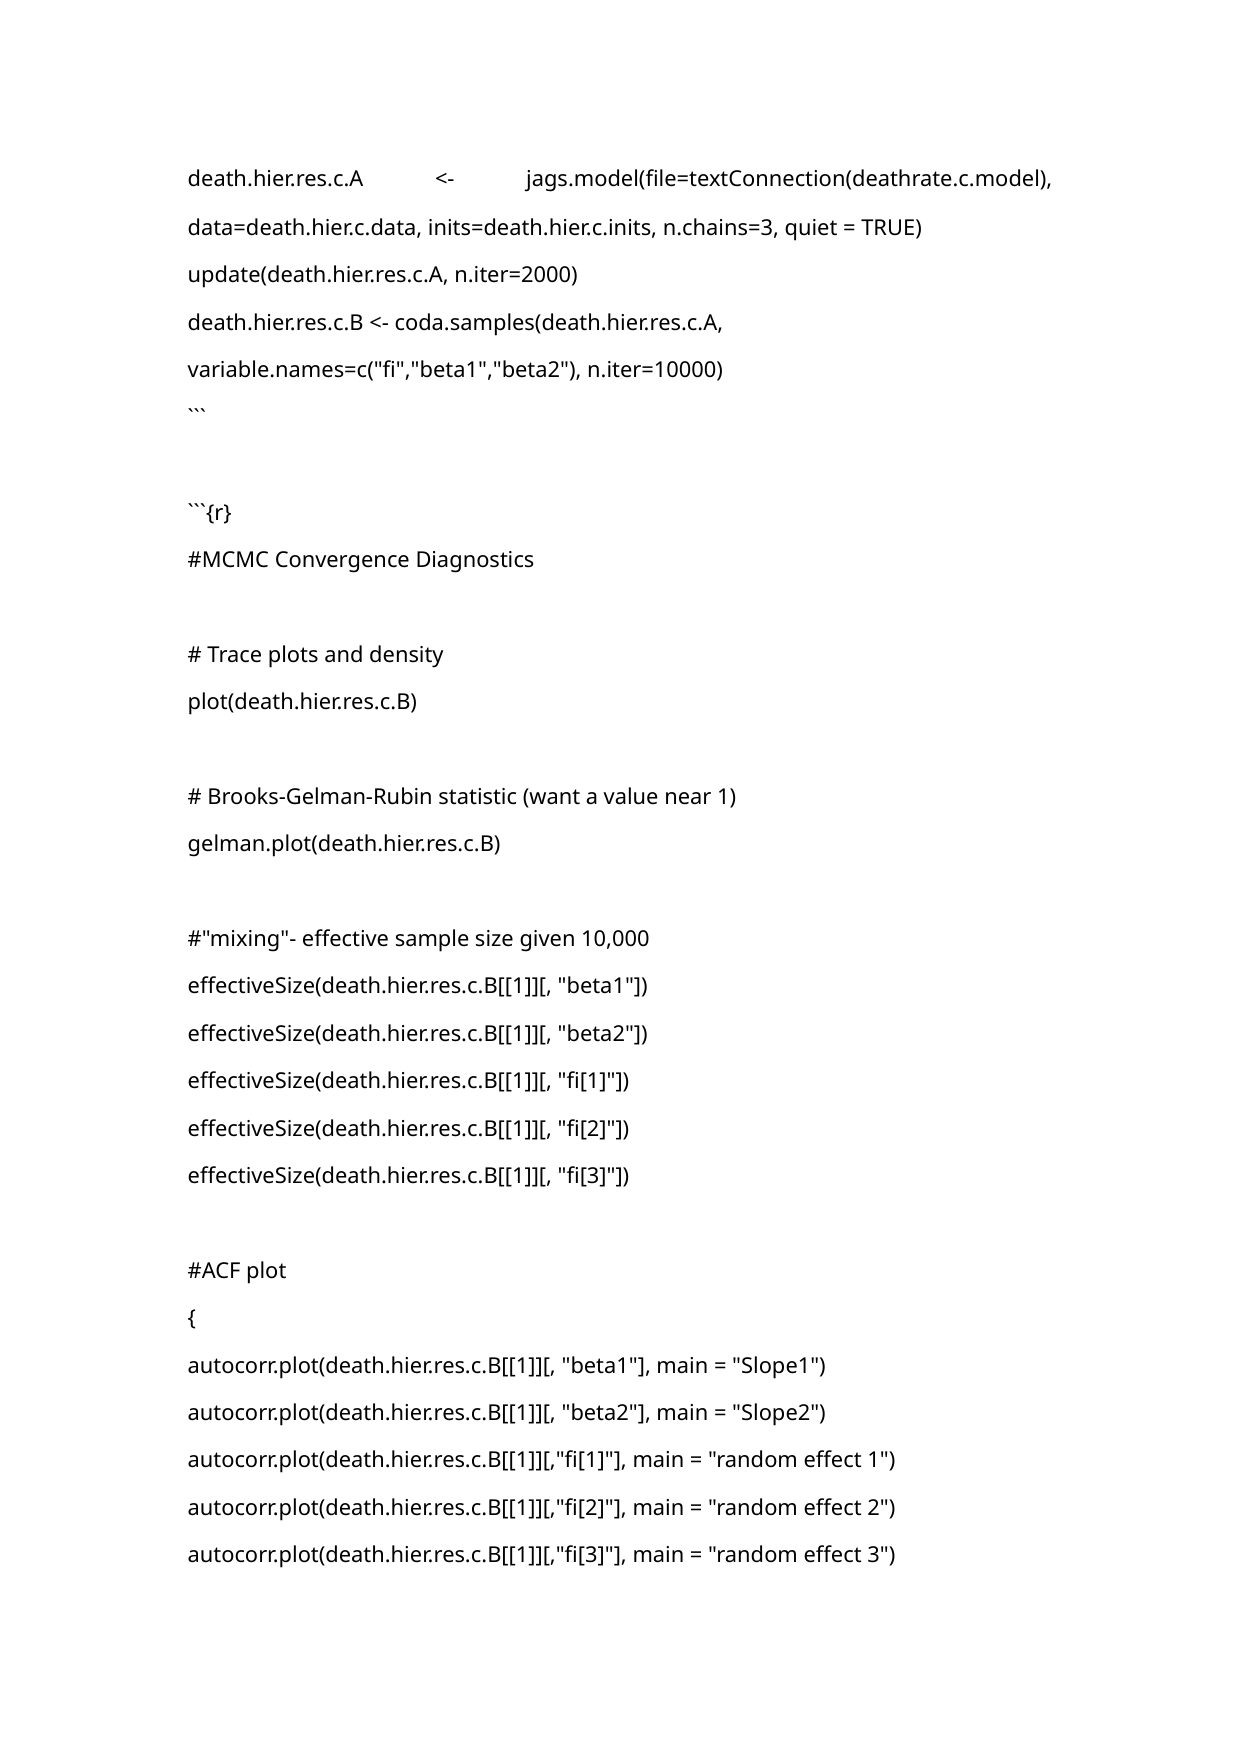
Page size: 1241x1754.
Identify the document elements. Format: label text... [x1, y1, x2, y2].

text autocorr.plot(death.hier.res.c.B[[1]][,"fi[1]"], main = "random effect 1") [187, 1443, 1053, 1476]
text # Brooks-Gelman-Rubin statistic (want a value near 1) [187, 779, 1053, 812]
text ``` [187, 400, 1053, 433]
text # Trace plots and density [187, 637, 1053, 670]
text variable.names=c("fi","beta1","beta2"), n.iter=10000) [187, 353, 1053, 385]
text death.hier.res.c.B <- coda.samples(death.hier.res.c.A, [187, 306, 1053, 338]
text #MCMC Convergence Diagnostics [187, 542, 1053, 575]
text autocorr.plot(death.hier.res.c.B[[1]][,"fi[3]"], main = "random effect 3") [187, 1538, 1053, 1570]
text { [187, 1301, 1053, 1333]
text plot(death.hier.res.c.B) [187, 685, 1053, 717]
text autocorr.plot(death.hier.res.c.B[[1]][, "beta1"], main = "Slope1") [187, 1348, 1053, 1381]
text ```{r} [187, 495, 1053, 528]
text effectiveSize(death.hier.res.c.B[[1]][, "fi[2]"]) [187, 1111, 1053, 1144]
text effectiveSize(death.hier.res.c.B[[1]][, "fi[3]"]) [187, 1159, 1053, 1191]
text effectiveSize(death.hier.res.c.B[[1]][, "beta2"]) [187, 1016, 1053, 1049]
text death.hier.res.c.A <- jags.model(file=textConnection(deathrate.c.model), data=death.hier.c.data, inits=death.hier.c.inits, n.chains=3, quiet = TRUE) [187, 162, 1053, 243]
text gelman.plot(death.hier.res.c.B) [187, 827, 1053, 859]
text #ACF plot [187, 1253, 1053, 1286]
text autocorr.plot(death.hier.res.c.B[[1]][,"fi[2]"], main = "random effect 2") [187, 1490, 1053, 1523]
text effectiveSize(death.hier.res.c.B[[1]][, "beta1"]) [187, 969, 1053, 1002]
text #"mixing"- effective sample size given 10,000 [187, 922, 1053, 954]
text autocorr.plot(death.hier.res.c.B[[1]][, "beta2"], main = "Slope2") [187, 1396, 1053, 1428]
text update(death.hier.res.c.A, n.iter=2000) [187, 258, 1053, 291]
text effectiveSize(death.hier.res.c.B[[1]][, "fi[1]"]) [187, 1064, 1053, 1096]
